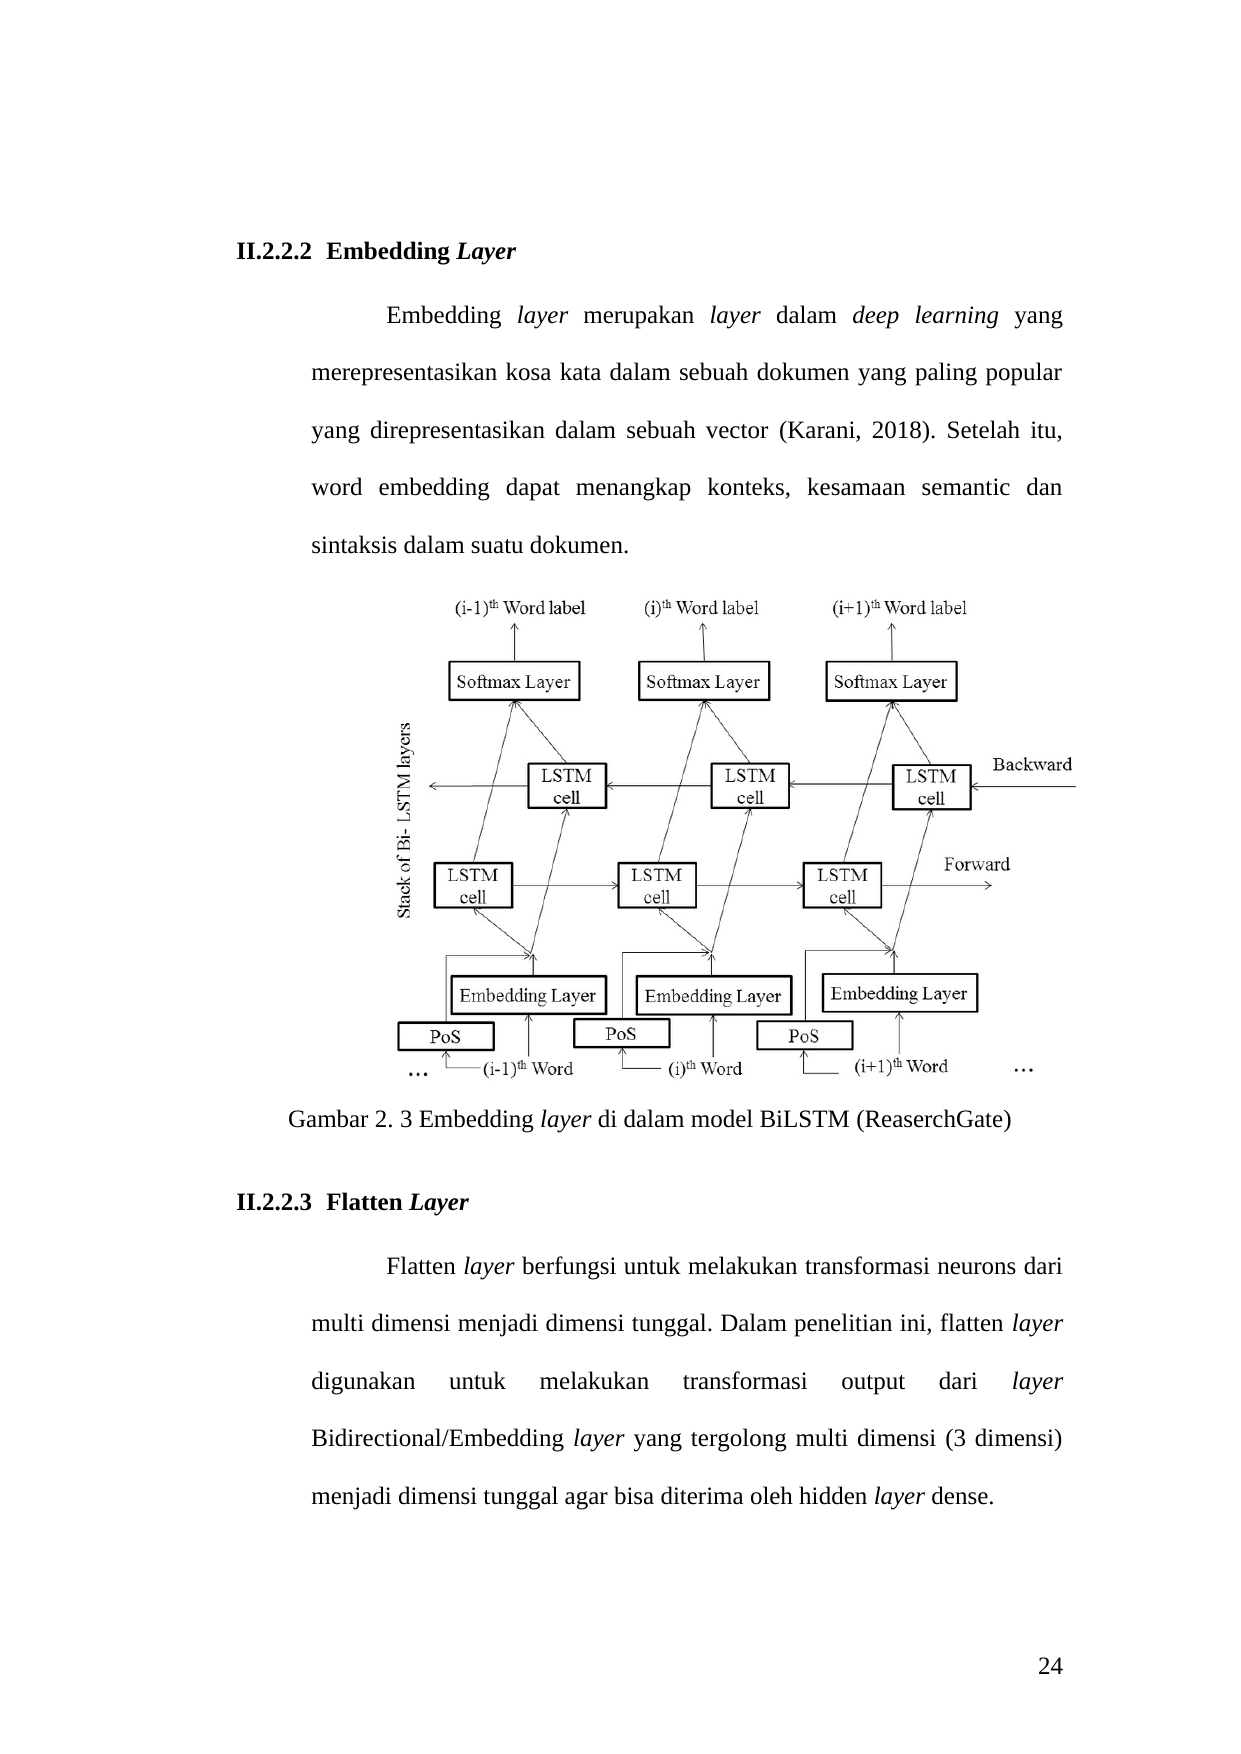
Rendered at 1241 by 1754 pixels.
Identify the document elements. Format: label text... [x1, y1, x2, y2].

list Embedding layer merupakan layer dalam deep learning yang merepresentasikan kosa kata dalam sebuah dokumen yang paling popular yang direpresentasikan dalam sebuah vector . Setelah itu, word embedding dapat menangkap konteks, kesamaan semantic dan sintaksis dalam suatu dokumen. [311, 300, 1063, 559]
subtitle Flatten Layer [236, 1187, 1063, 1216]
picture [386, 587, 1085, 1081]
text Gambar 2. 3 Embedding layer di dalam model BiLSTM [236, 1104, 1063, 1133]
text Flatten layer berfungsi untuk melakukan transformasi neurons dari multi dimensi menjadi dimensi tunggal. Dalam penelitian ini, flatten layer digunakan untuk melakukan transformasi output dari layer Bidirectional/Embedding layer yang tergolong multi dimensi (3 dimensi) menjadi dimensi tunggal agar bisa diterima oleh hidden layer dense. [311, 1251, 1063, 1509]
subtitle Embedding Layer [236, 236, 1063, 265]
